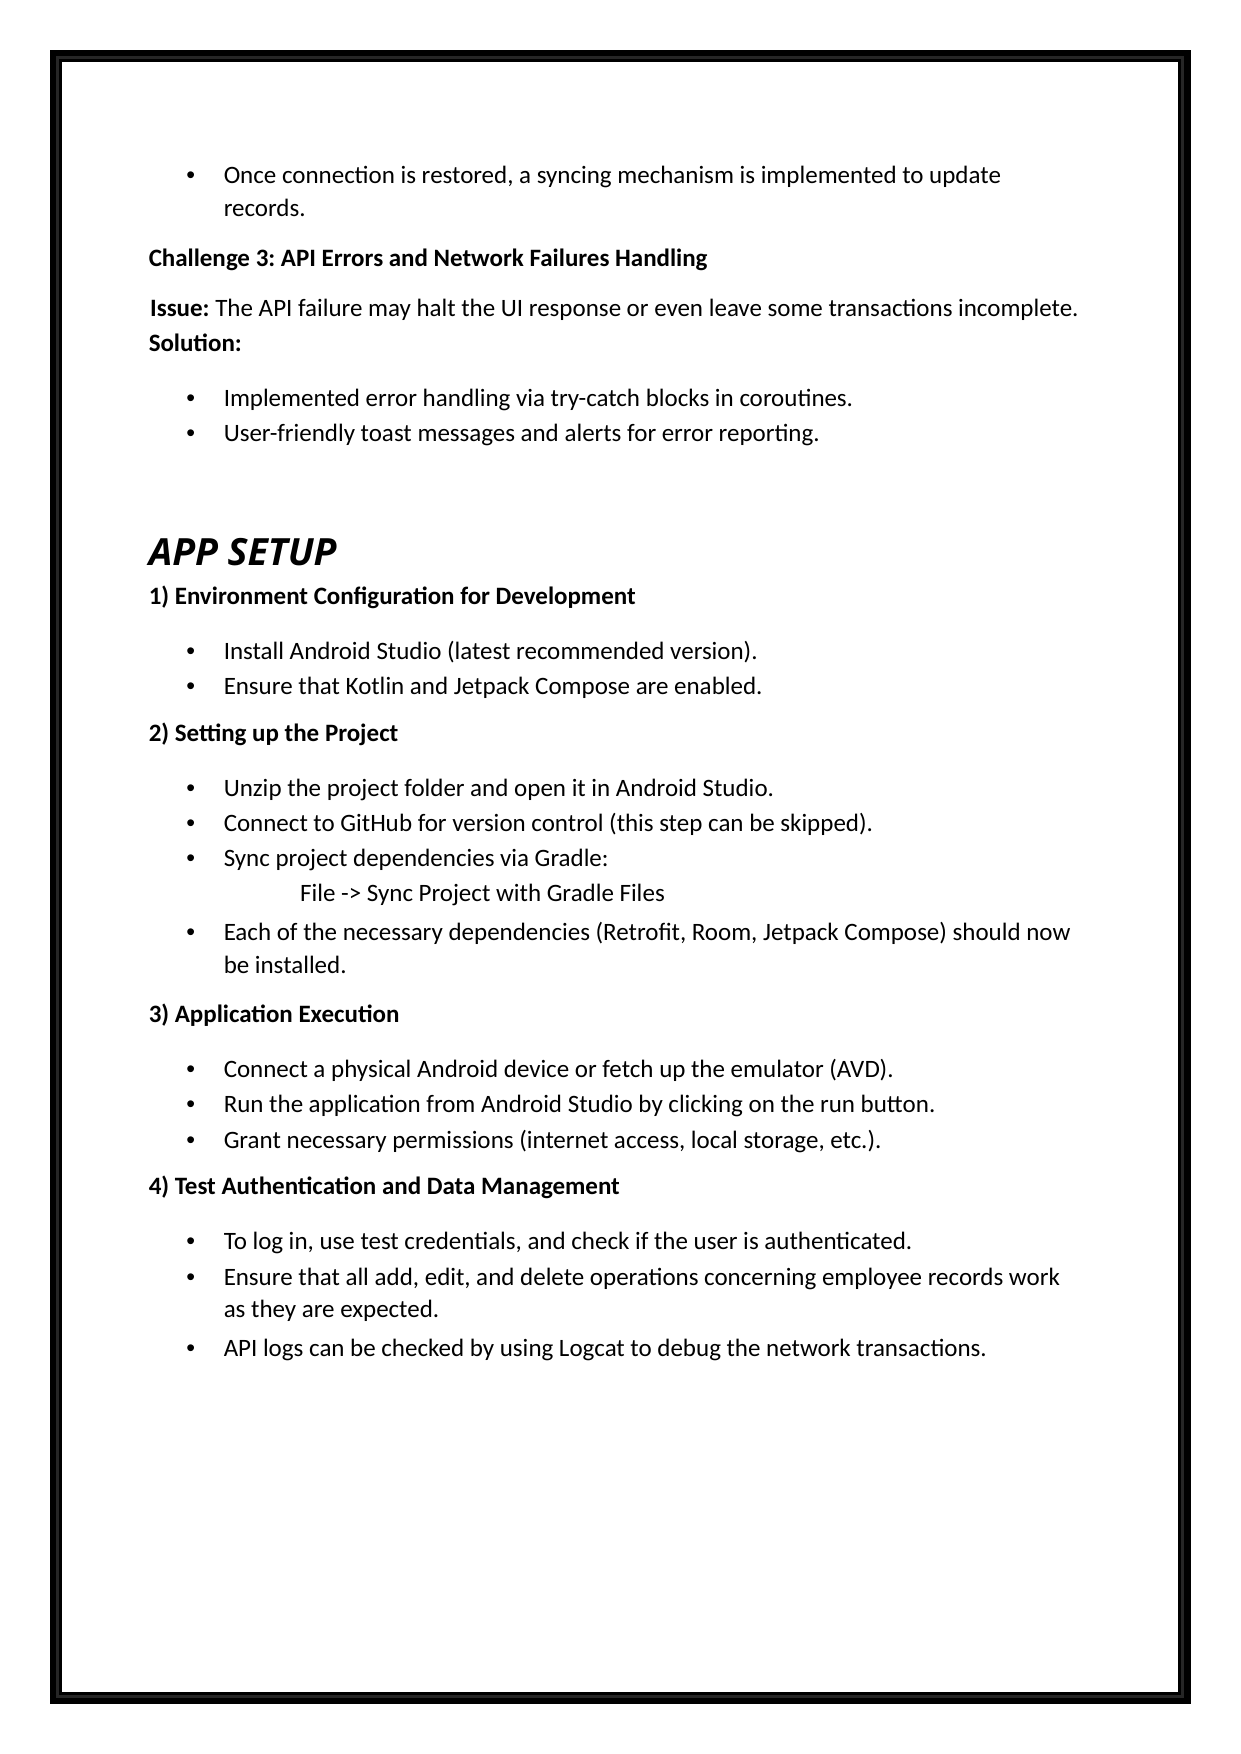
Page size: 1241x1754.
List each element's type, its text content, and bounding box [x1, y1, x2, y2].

subtitle 3) Application Execution [148, 998, 1081, 1029]
list Connect to GitHub for version control (this step can be skipped). [186, 807, 1081, 837]
list Grant necessary permissions (internet access, local storage, etc.). [186, 1124, 1081, 1154]
text Issue: The API failure may halt the UI response or even leave some transactions incomplete. [150, 292, 1081, 322]
subtitle 1) Environment Configuration for Development [148, 580, 1081, 610]
list Once connection is restored, a syncing mechanism is implemented to update records. [186, 159, 1081, 223]
list Ensure that Kotlin and Jetpack Compose are enabled. [186, 670, 1081, 701]
list Ensure that all add, edit, and delete operations concerning employee records work as they are expected. [186, 1261, 1081, 1324]
subtitle 2) Setting up the Project [148, 717, 1081, 747]
list Run the application from Android Studio by clicking on the run button. [186, 1089, 1081, 1119]
list User-friendly toast messages and alerts for error reporting. [186, 417, 1081, 448]
text File -> Sync Project with Gradle Files [300, 878, 1081, 908]
list Each of the necessary dependencies (Retrofit, Room, Jetpack Compose) should now be installed. [186, 916, 1081, 979]
list Sync project dependencies via Gradle: [186, 842, 1081, 873]
text Solution: [148, 327, 1081, 358]
list API logs can be checked by using Logcat to debug the network transactions. [186, 1332, 1081, 1363]
list To log in, use test credentials, and check if the user is authenticated. [186, 1225, 1081, 1256]
subtitle 4) Test Authentication and Data Management [148, 1171, 1081, 1201]
list Install Android Studio (latest recommended version). [186, 635, 1081, 665]
list Unzip the project folder and open it in Android Studio. [186, 772, 1081, 802]
subtitle Challenge 3: API Errors and Network Failures Handling [148, 242, 1081, 273]
list Implemented error handling via try-catch blocks in coroutines. [186, 382, 1081, 412]
subtitle APP SETUP [148, 525, 1081, 576]
list Connect a physical Android device or fetch up the emulator (AVD). [186, 1053, 1081, 1084]
